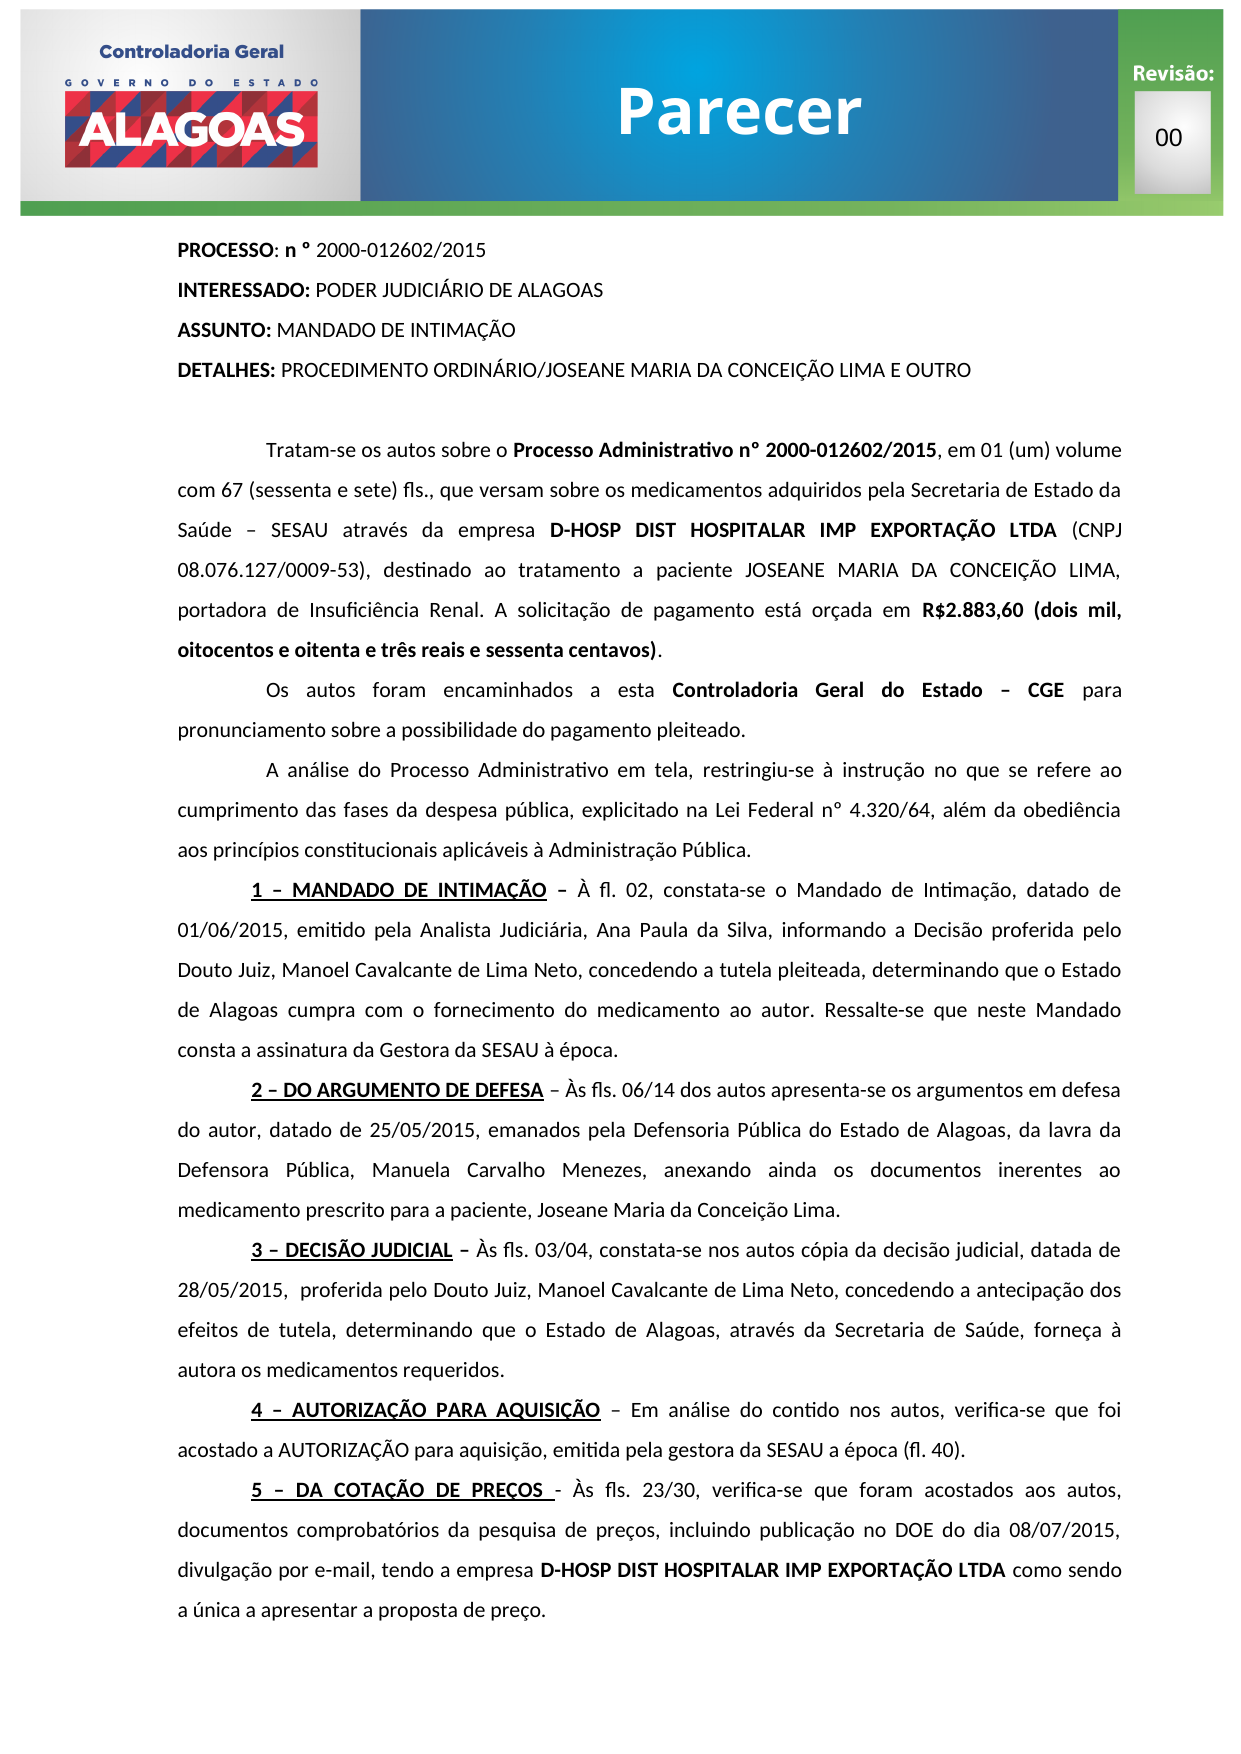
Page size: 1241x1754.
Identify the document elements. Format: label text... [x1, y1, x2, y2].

text Tratam-se os autos sobre o Processo Administrativo nº 2000-012602/2015, em 01 (um) volume com 67 (sessenta e sete) fls., que versam sobre os medicamentos adquiridos pela Secretaria de Estado da Saúde – SESAU através da empresa D-HOSP DIST HOSPITALAR IMP EXPORTAÇÃO LTDA (CNPJ 08.076.127/0009-53), destinado ao tratamento a paciente JOSEANE MARIA DA CONCEIÇÃO LIMA, portadora de Insuficiência Renal. A solicitação de pagamento está orçada em R$2.883,60 (dois mil, oitocentos e oitenta e três reais e sessenta centavos). [177, 436, 1122, 663]
text 5 – DA COTAÇÃO DE PREÇOS - Às fls. 23/30, verifica-se que foram acostados aos autos, documentos comprobatórios da pesquisa de preços, incluindo publicação no DOE do dia 08/07/2015, divulgação por e-mail, tendo a empresa D-HOSP DIST HOSPITALAR IMP EXPORTAÇÃO LTDA como sendo a única a apresentar a proposta de preço. [177, 1476, 1122, 1623]
picture [20, 9, 1224, 216]
text 2 – DO ARGUMENTO DE DEFESA – Às fls. 06/14 dos autos apresenta-se os argumentos em defesa do autor, datado de 25/05/2015, emanados pela Defensoria Pública do Estado de Alagoas, da lavra da Defensora Pública, Manuela Carvalho Menezes, anexando ainda os documentos inerentes ao medicamento prescrito para a paciente, Joseane Maria da Conceição Lima. [177, 1076, 1122, 1223]
text ASSUNTO: MANDADO DE INTIMAÇÃO [177, 316, 1122, 343]
text 3 – DECISÃO JUDICIAL – Às fls. 03/04, constata-se nos autos cópia da decisão judicial, datada de 28/05/2015, proferida pelo Douto Juiz, Manoel Cavalcante de Lima Neto, concedendo a antecipação dos efeitos de tutela, determinando que o Estado de Alagoas, através da Secretaria de Saúde, forneça à autora os medicamentos requeridos. [177, 1236, 1122, 1383]
text Os autos foram encaminhados a esta Controladoria Geral do Estado – CGE para pronunciamento sobre a possibilidade do pagamento pleiteado. [177, 676, 1122, 743]
text DETALHES: PROCEDIMENTO ORDINÁRIO/JOSEANE MARIA DA CONCEIÇÃO LIMA E OUTRO [177, 356, 1122, 383]
text 1 – MANDADO DE INTIMAÇÃO – À fl. 02, constata-se o Mandado de Intimação, datado de 01/06/2015, emitido pela Analista Judiciária, Ana Paula da Silva, informando a Decisão proferida pelo Douto Juiz, Manoel Cavalcante de Lima Neto, concedendo a tutela pleiteada, determinando que o Estado de Alagoas cumpra com o fornecimento do medicamento ao autor. Ressalte-se que neste Mandado consta a assinatura da Gestora da SESAU à época. [177, 876, 1122, 1063]
text A análise do Processo Administrativo em tela, restringiu-se à instrução no que se refere ao cumprimento das fases da despesa pública, explicitado na Lei Federal nº 4.320/64, além da obediência aos princípios constitucionais aplicáveis à Administração Pública. [177, 756, 1122, 863]
text INTERESSADO: PODER JUDICIÁRIO DE ALAGOAS [177, 276, 1122, 303]
text PROCESSO: n º 2000-012602/2015 [177, 236, 1122, 263]
text 4 – AUTORIZAÇÃO PARA AQUISIÇÃO – Em análise do contido nos autos, verifica-se que foi acostado a AUTORIZAÇÃO para aquisição, emitida pela gestora da SESAU a época (fl. 40). [177, 1396, 1122, 1463]
